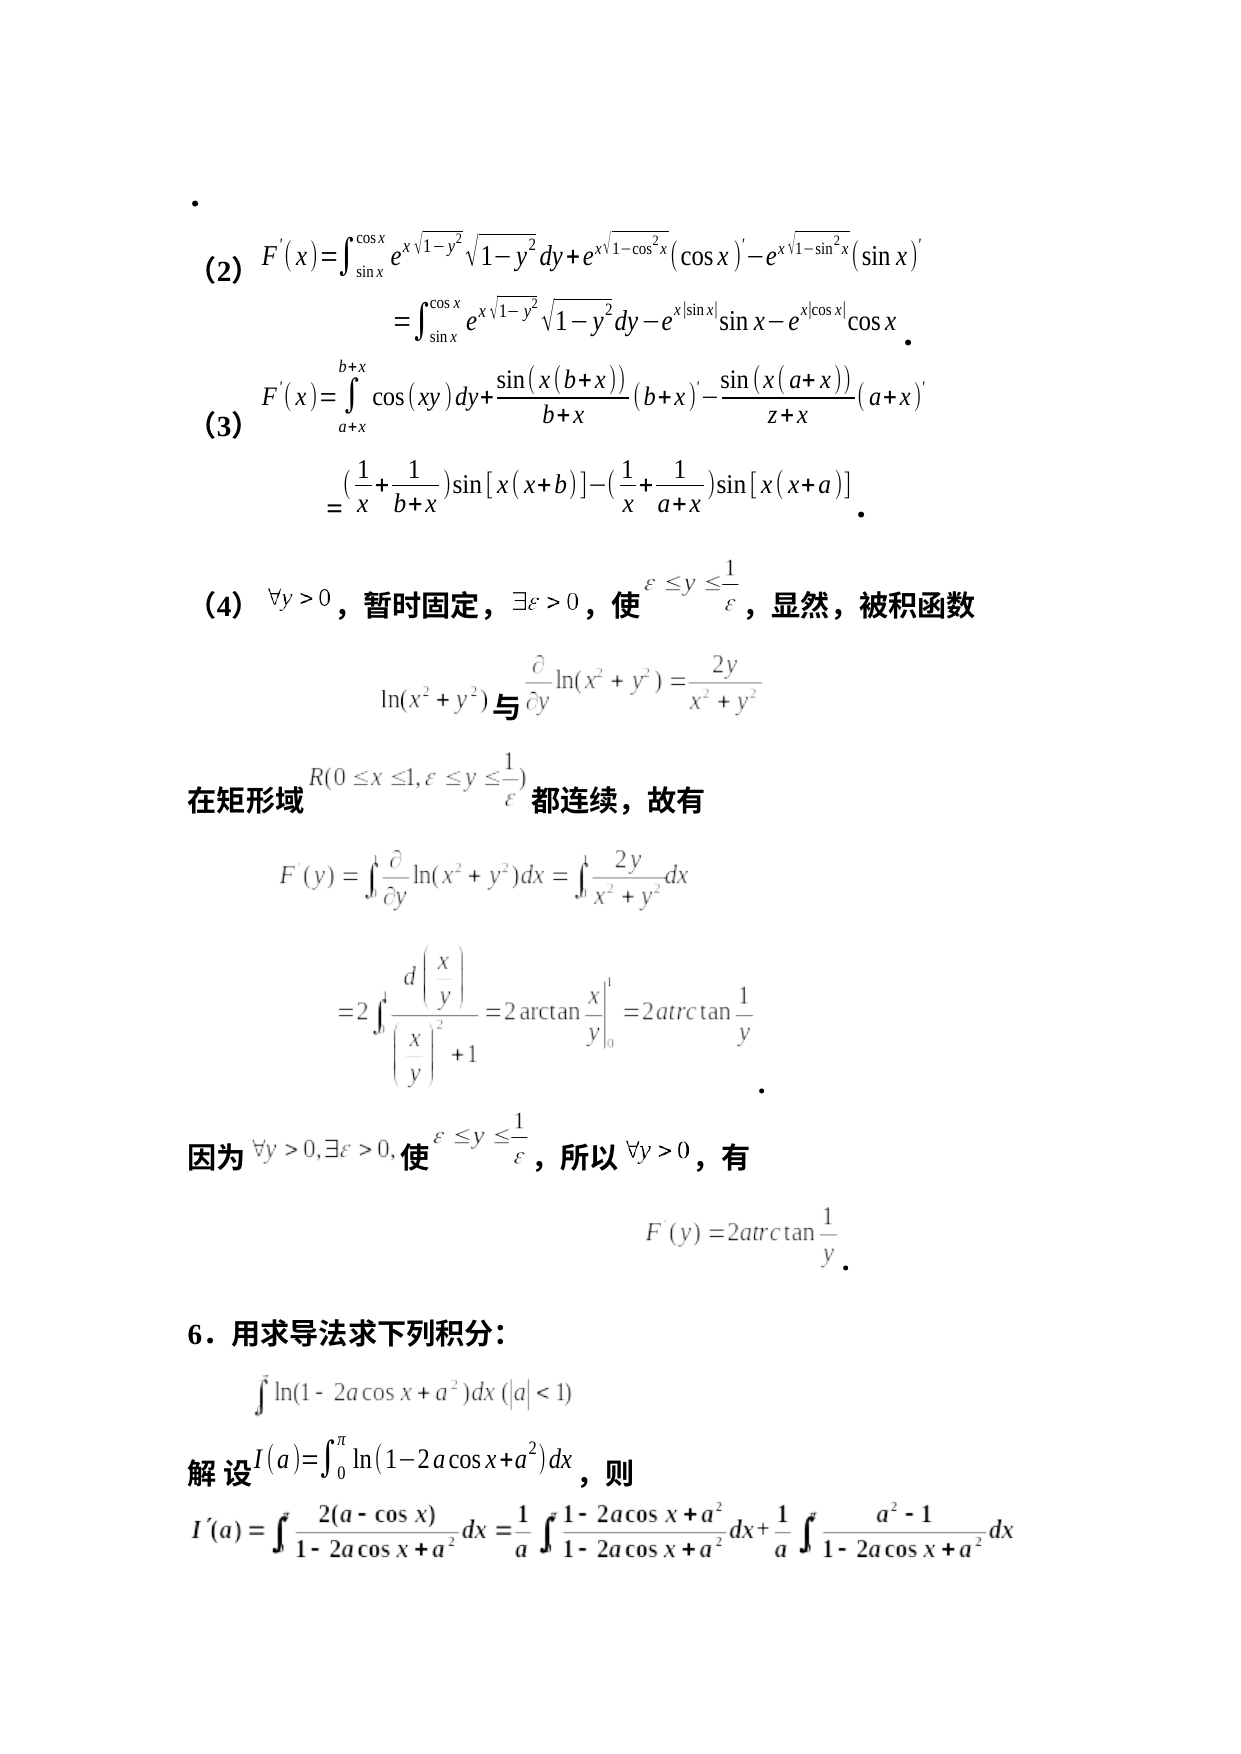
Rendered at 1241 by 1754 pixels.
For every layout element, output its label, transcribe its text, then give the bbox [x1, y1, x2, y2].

text 6．用求导法求下列积分： [187, 1299, 1053, 1364]
text （3） [187, 357, 1053, 454]
text （2） [187, 227, 1053, 292]
text 与 [187, 649, 1053, 747]
text 解（1）． [187, 162, 1053, 227]
text . [187, 1202, 1053, 1299]
text 解 设，则 [187, 1429, 1053, 1494]
text =． [187, 454, 1053, 552]
text 因为使，所以，有 [187, 1104, 1053, 1202]
text （4），暂时固定，，使，显然，被积函数 [187, 552, 1053, 649]
text ． [187, 292, 1053, 357]
text 在矩形域都连续，故有 [187, 747, 1053, 844]
text . [187, 942, 1053, 1104]
